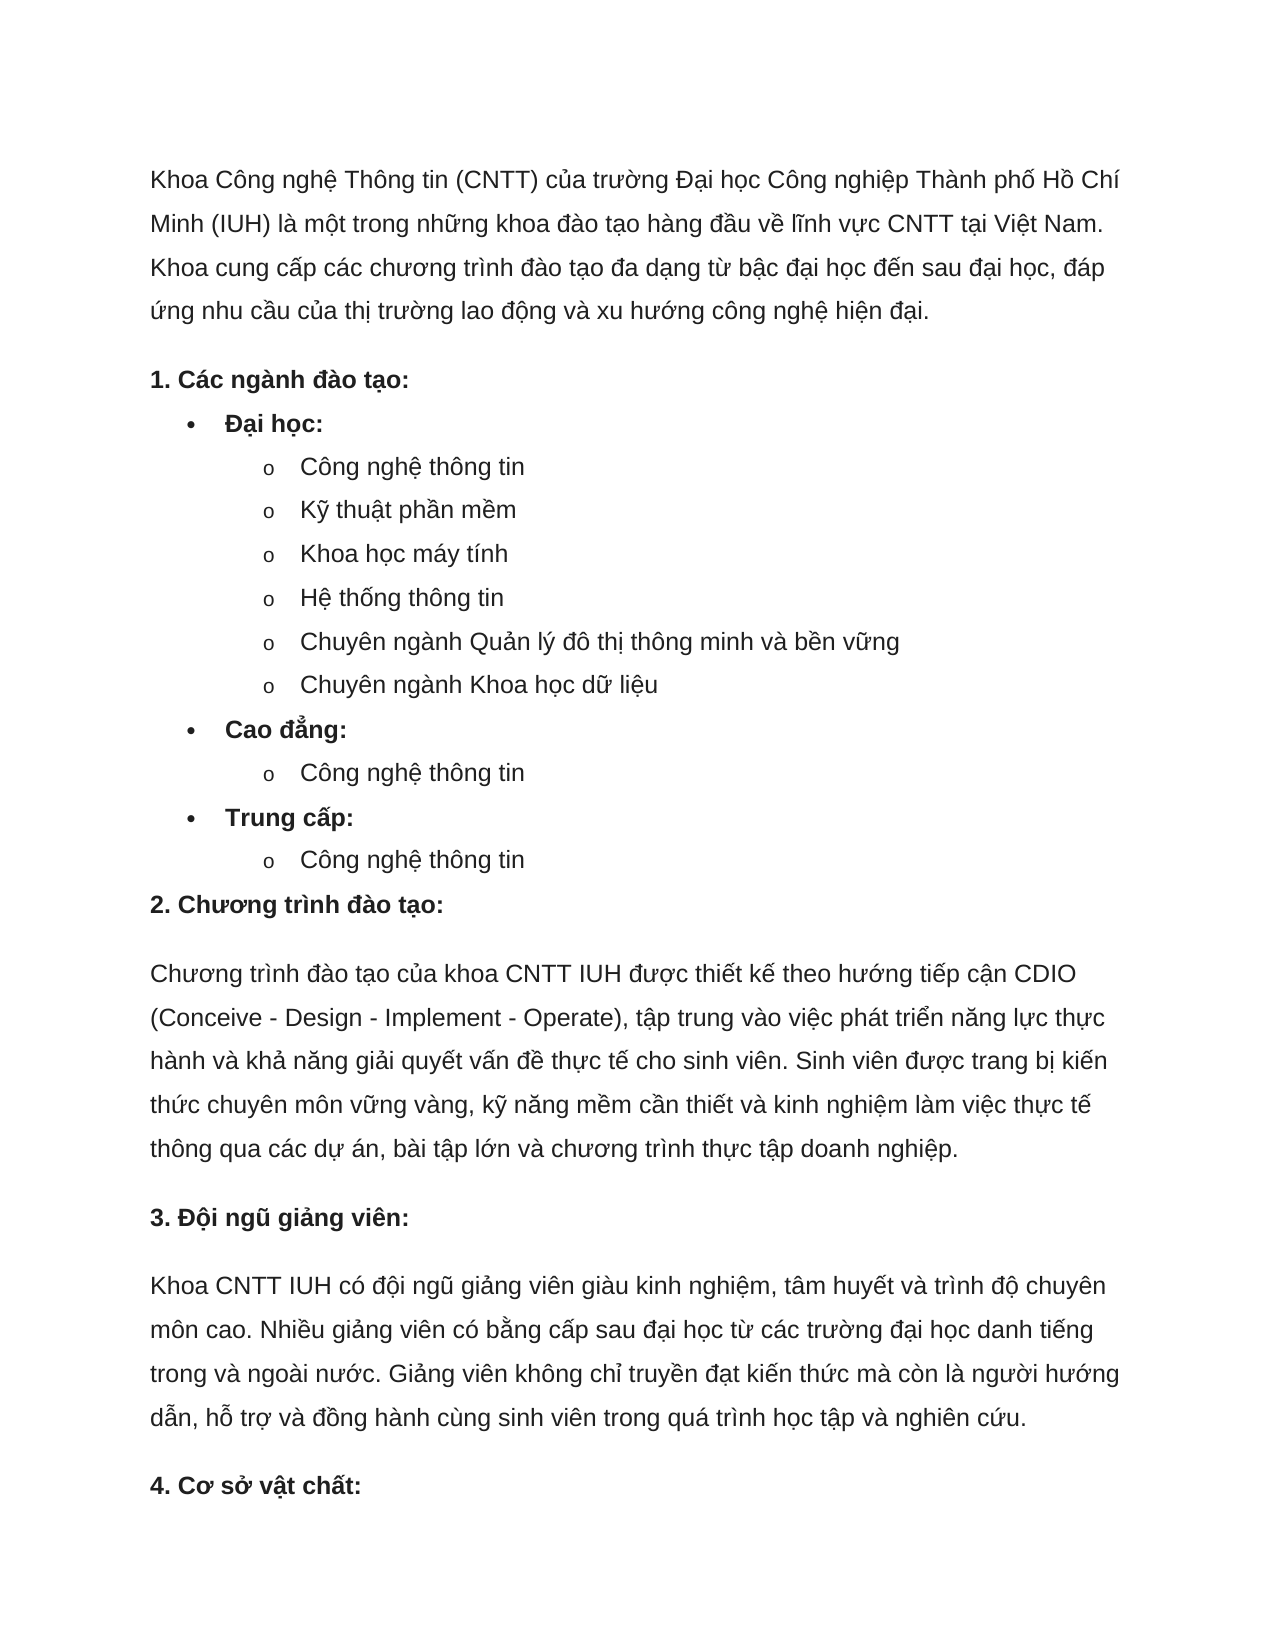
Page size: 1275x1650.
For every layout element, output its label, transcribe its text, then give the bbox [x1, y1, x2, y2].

list Trung cấp: [187, 787, 1125, 831]
list Chuyên ngành Quản lý đô thị thông minh và bền vững [262, 612, 1125, 656]
text 3. Đội ngũ giảng viên: [150, 1187, 1125, 1231]
list Chuyên ngành Khoa học dữ liệu [262, 656, 1125, 700]
text Chương trình đào tạo của khoa CNTT IUH được thiết kế theo hướng tiếp cận CDIO (Conceive - Design - Implement - Operate), tập trung vào việc phát triển năng lực thực hành và khả năng giải quyết vấn đề thực tế cho sinh viên. Sinh viên được trang bị kiến thức chuyên môn vững vàng, kỹ năng mềm cần thiết và kinh nghiệm làm việc thực tế thông qua các dự án, bài tập lớn và chương trình thực tập doanh nghiệp. [150, 944, 1125, 1162]
text 2. Chương trình đào tạo: [150, 875, 1125, 919]
list Công nghệ thông tin [262, 744, 1125, 787]
text Khoa Công nghệ Thông tin (CNTT) của trường Đại học Công nghiệp Thành phố Hồ Chí Minh (IUH) là một trong những khoa đào tạo hàng đầu về lĩnh vực CNTT tại Việt Nam. Khoa cung cấp các chương trình đào tạo đa dạng từ bậc đại học đến sau đại học, đáp ứng nhu cầu của thị trường lao động và xu hướng công nghệ hiện đại. [150, 150, 1125, 325]
list Công nghệ thông tin [262, 437, 1125, 481]
list Khoa học máy tính [262, 525, 1125, 569]
list Hệ thống thông tin [262, 569, 1125, 612]
text 4. Cơ sở vật chất: [150, 1456, 1125, 1500]
text Khoa CNTT IUH có đội ngũ giảng viên giàu kinh nghiệm, tâm huyết và trình độ chuyên môn cao. Nhiều giảng viên có bằng cấp sau đại học từ các trường đại học danh tiếng trong và ngoài nước. Giảng viên không chỉ truyền đạt kiến thức mà còn là người hướng dẫn, hỗ trợ và đồng hành cùng sinh viên trong quá trình học tập và nghiên cứu. [150, 1256, 1125, 1431]
list Đại học: [187, 394, 1125, 437]
list Kỹ thuật phần mềm [262, 481, 1125, 525]
list Cao đẳng: [187, 700, 1125, 744]
text 1. Các ngành đào tạo: [150, 350, 1125, 394]
list Công nghệ thông tin [262, 831, 1125, 875]
